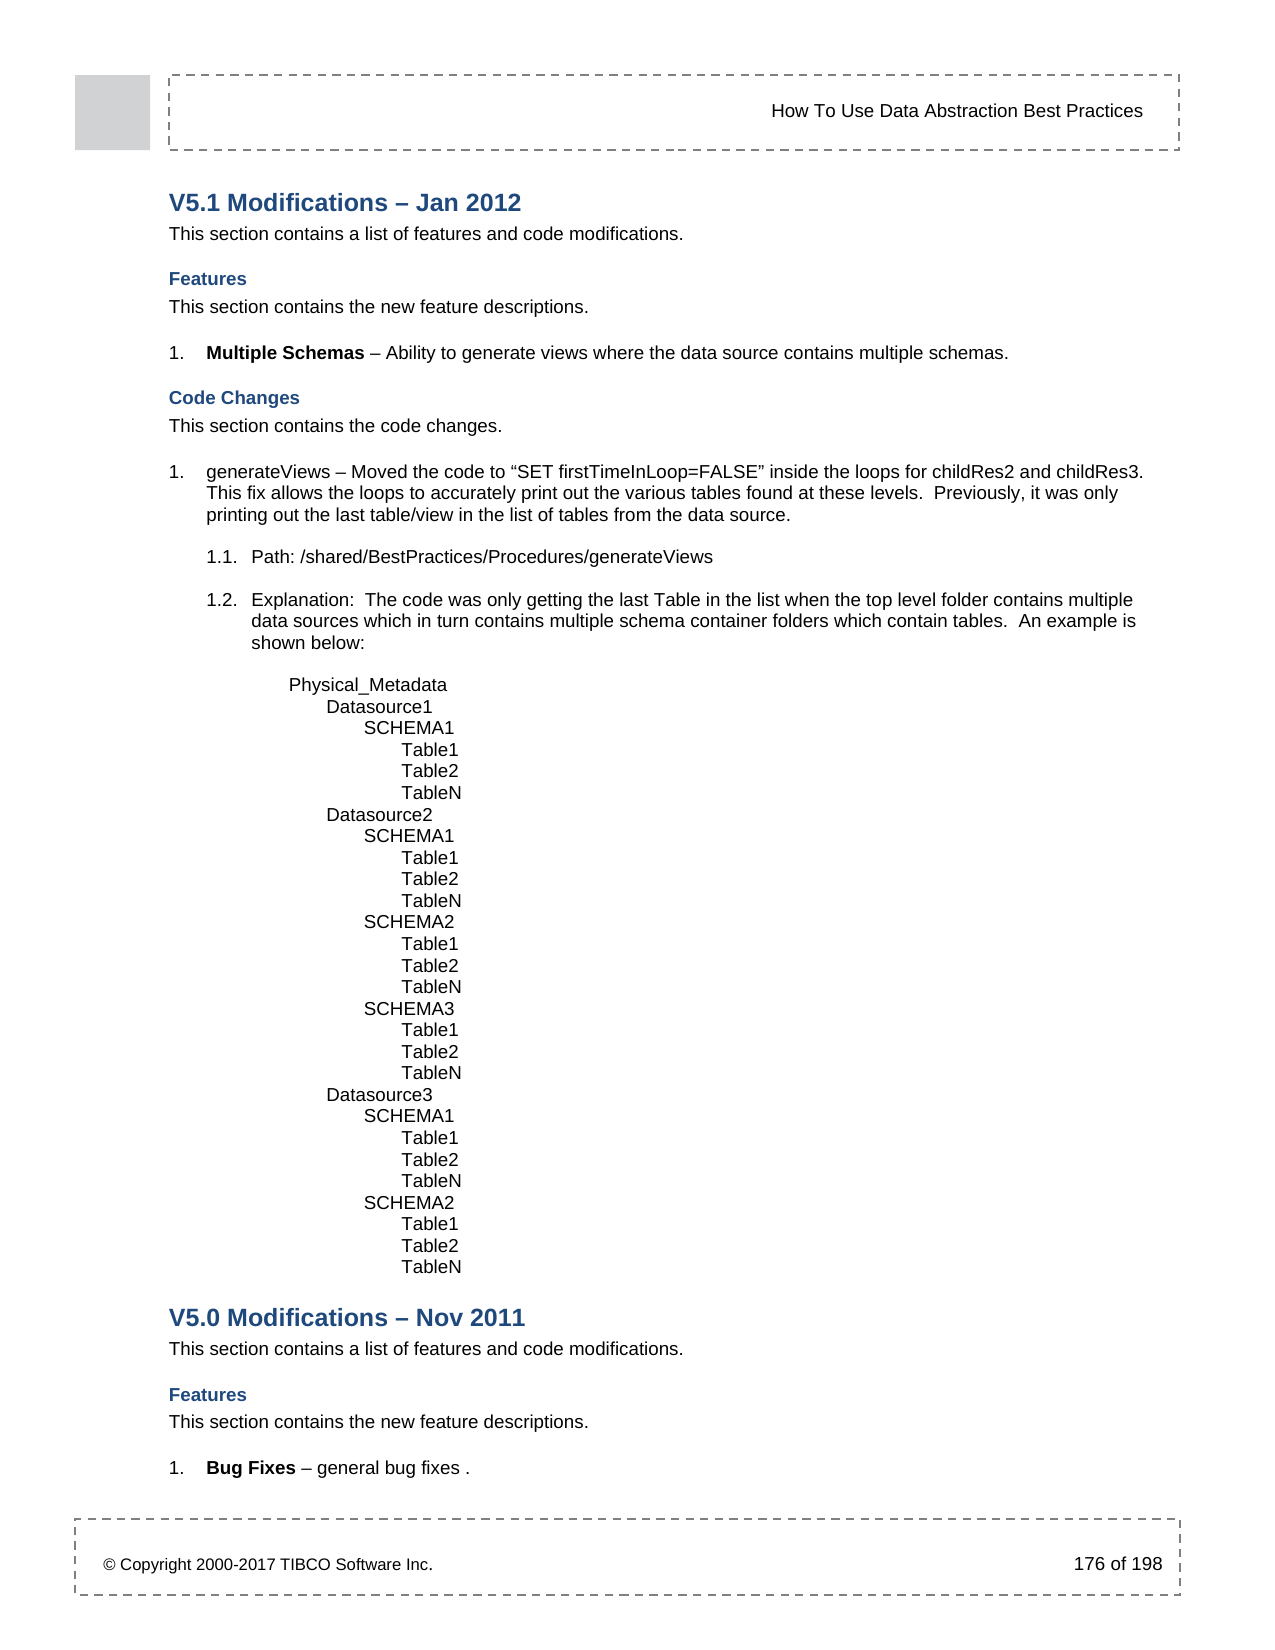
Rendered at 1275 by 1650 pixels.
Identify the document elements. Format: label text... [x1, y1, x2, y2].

text Table2 [401, 1148, 1162, 1170]
text TableN [401, 782, 1162, 803]
list Bug Fixes – general bug fixes . [169, 1457, 1161, 1478]
text Table1 [401, 933, 1162, 954]
text Table2 [401, 760, 1162, 782]
text TableN [401, 1170, 1162, 1192]
text Physical_Metadata [289, 674, 1162, 696]
text This section contains a list of features and code modifications. [169, 1338, 1161, 1359]
subtitle V5.0 Modifications – Nov 2011 [169, 1303, 1162, 1332]
text TableN [401, 890, 1162, 911]
text This section contains the code changes. [169, 415, 1161, 437]
subtitle Features [169, 268, 1162, 290]
text SCHEMA2 [364, 911, 1162, 933]
subtitle Code Changes [169, 387, 1162, 409]
text SCHEMA1 [364, 1105, 1162, 1127]
text Table1 [401, 1213, 1162, 1235]
text Datasource3 [326, 1084, 1162, 1105]
text SCHEMA1 [364, 825, 1162, 847]
text TableN [401, 1062, 1162, 1084]
text This section contains the new feature descriptions. [169, 1411, 1161, 1433]
text SCHEMA2 [364, 1192, 1162, 1213]
text Table2 [401, 1041, 1162, 1062]
list Multiple Schemas – Ability to generate views where the data source contains multiple schemas. [169, 342, 1161, 363]
text This section contains a list of features and code modifications. [169, 222, 1161, 244]
text Table2 [401, 954, 1162, 976]
text Table1 [401, 1019, 1162, 1041]
text Table1 [401, 739, 1162, 760]
text Table2 [401, 1235, 1162, 1256]
list Path: /shared/BestPractices/Procedures/generateViews [206, 546, 1162, 568]
text TableN [401, 976, 1162, 997]
text SCHEMA3 [364, 997, 1162, 1019]
subtitle Features [169, 1383, 1162, 1405]
text SCHEMA1 [364, 717, 1162, 739]
text Datasource1 [326, 696, 1162, 717]
subtitle V5.1 Modifications – Jan 2012 [169, 187, 1162, 216]
text Table1 [401, 847, 1162, 868]
text Datasource2 [326, 803, 1162, 825]
text Table1 [401, 1127, 1162, 1148]
list Explanation: The code was only getting the last Table in the list when the top level folder contains multiple data sources which in turn contains multiple schema container folders which contain tables. An example is shown below: [206, 588, 1162, 653]
list generateViews – Moved the code to “SET firstTimeInLoop=FALSE” inside the loops for childRes2 and childRes3. This fix allows the loops to accurately print out the various tables found at these levels. Previously, it was only printing out the last table/view in the list of tables from the data source. [169, 461, 1162, 525]
text TableN [401, 1256, 1162, 1278]
text This section contains the new feature descriptions. [169, 296, 1161, 317]
text Table2 [401, 868, 1162, 890]
